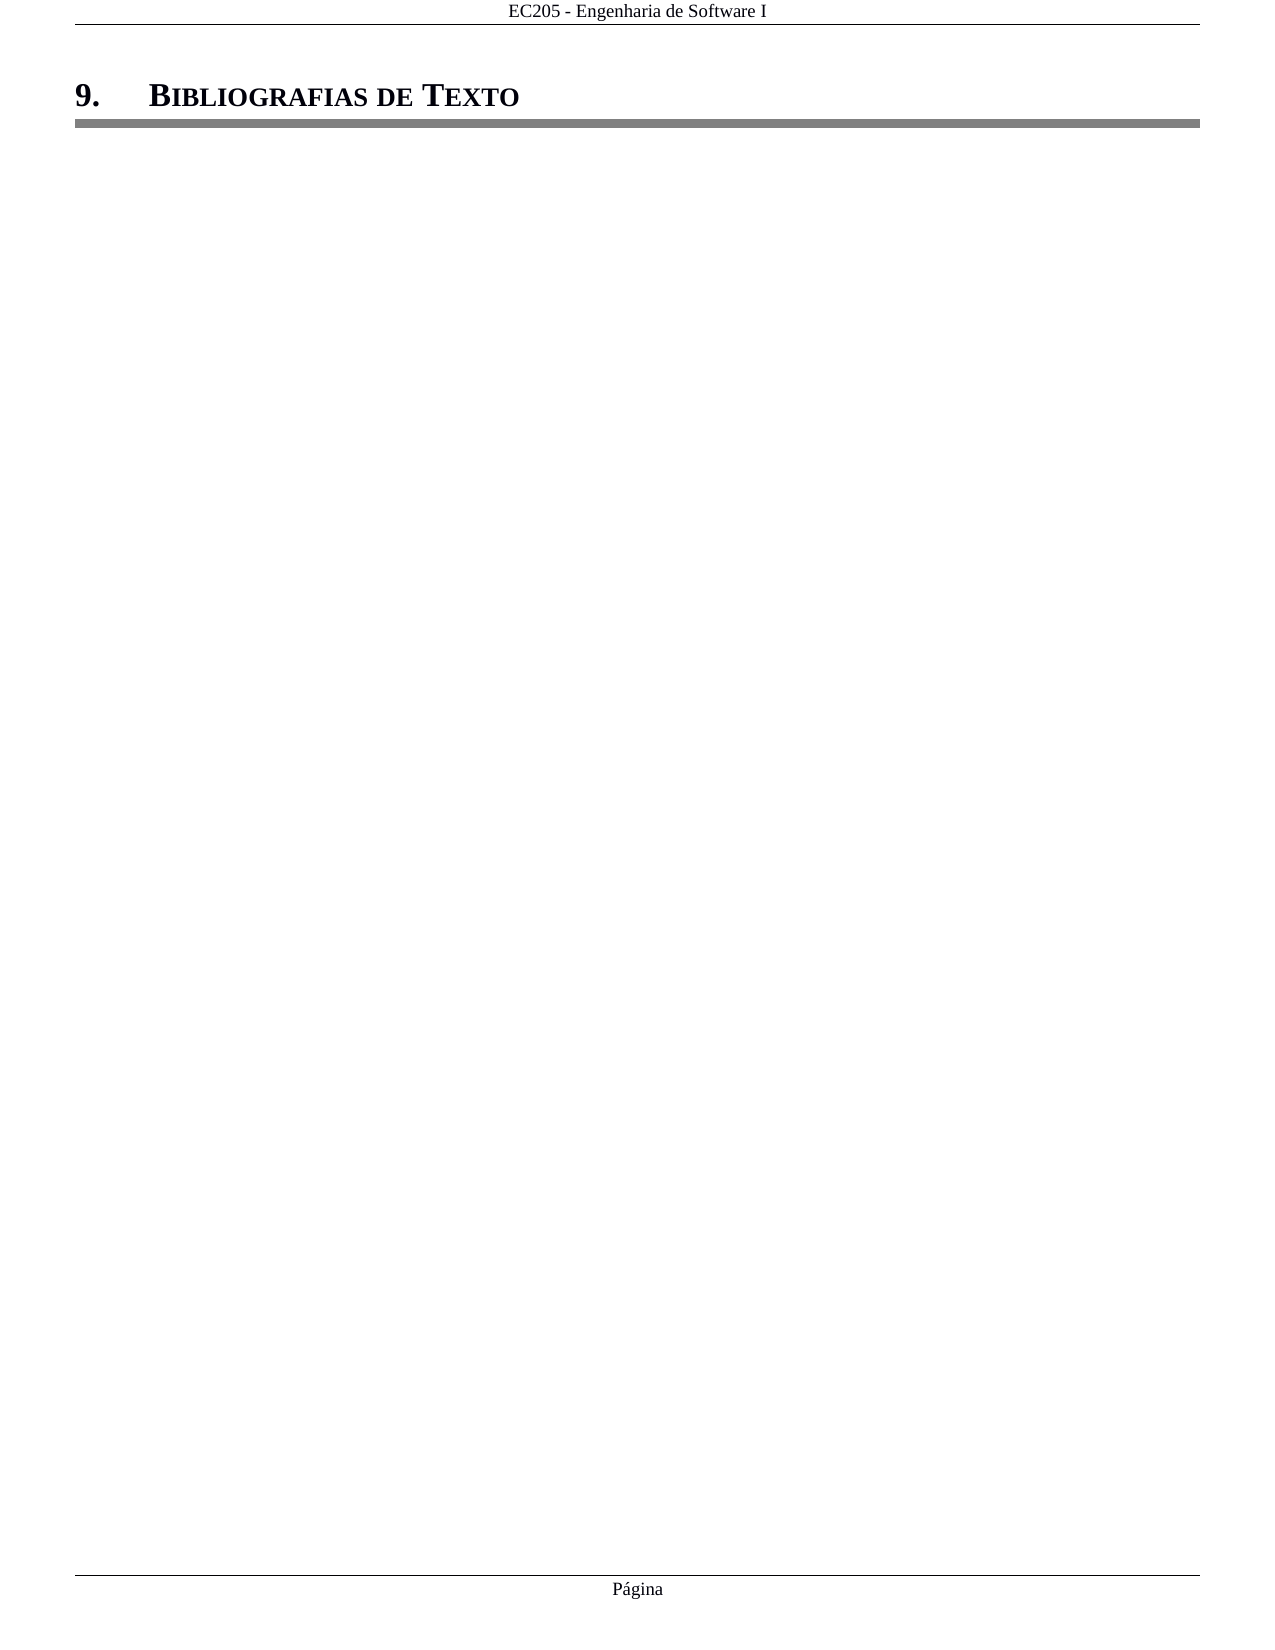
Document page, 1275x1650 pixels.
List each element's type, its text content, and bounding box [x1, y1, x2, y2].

subtitle Bibliografias de Texto [75, 75, 1200, 119]
